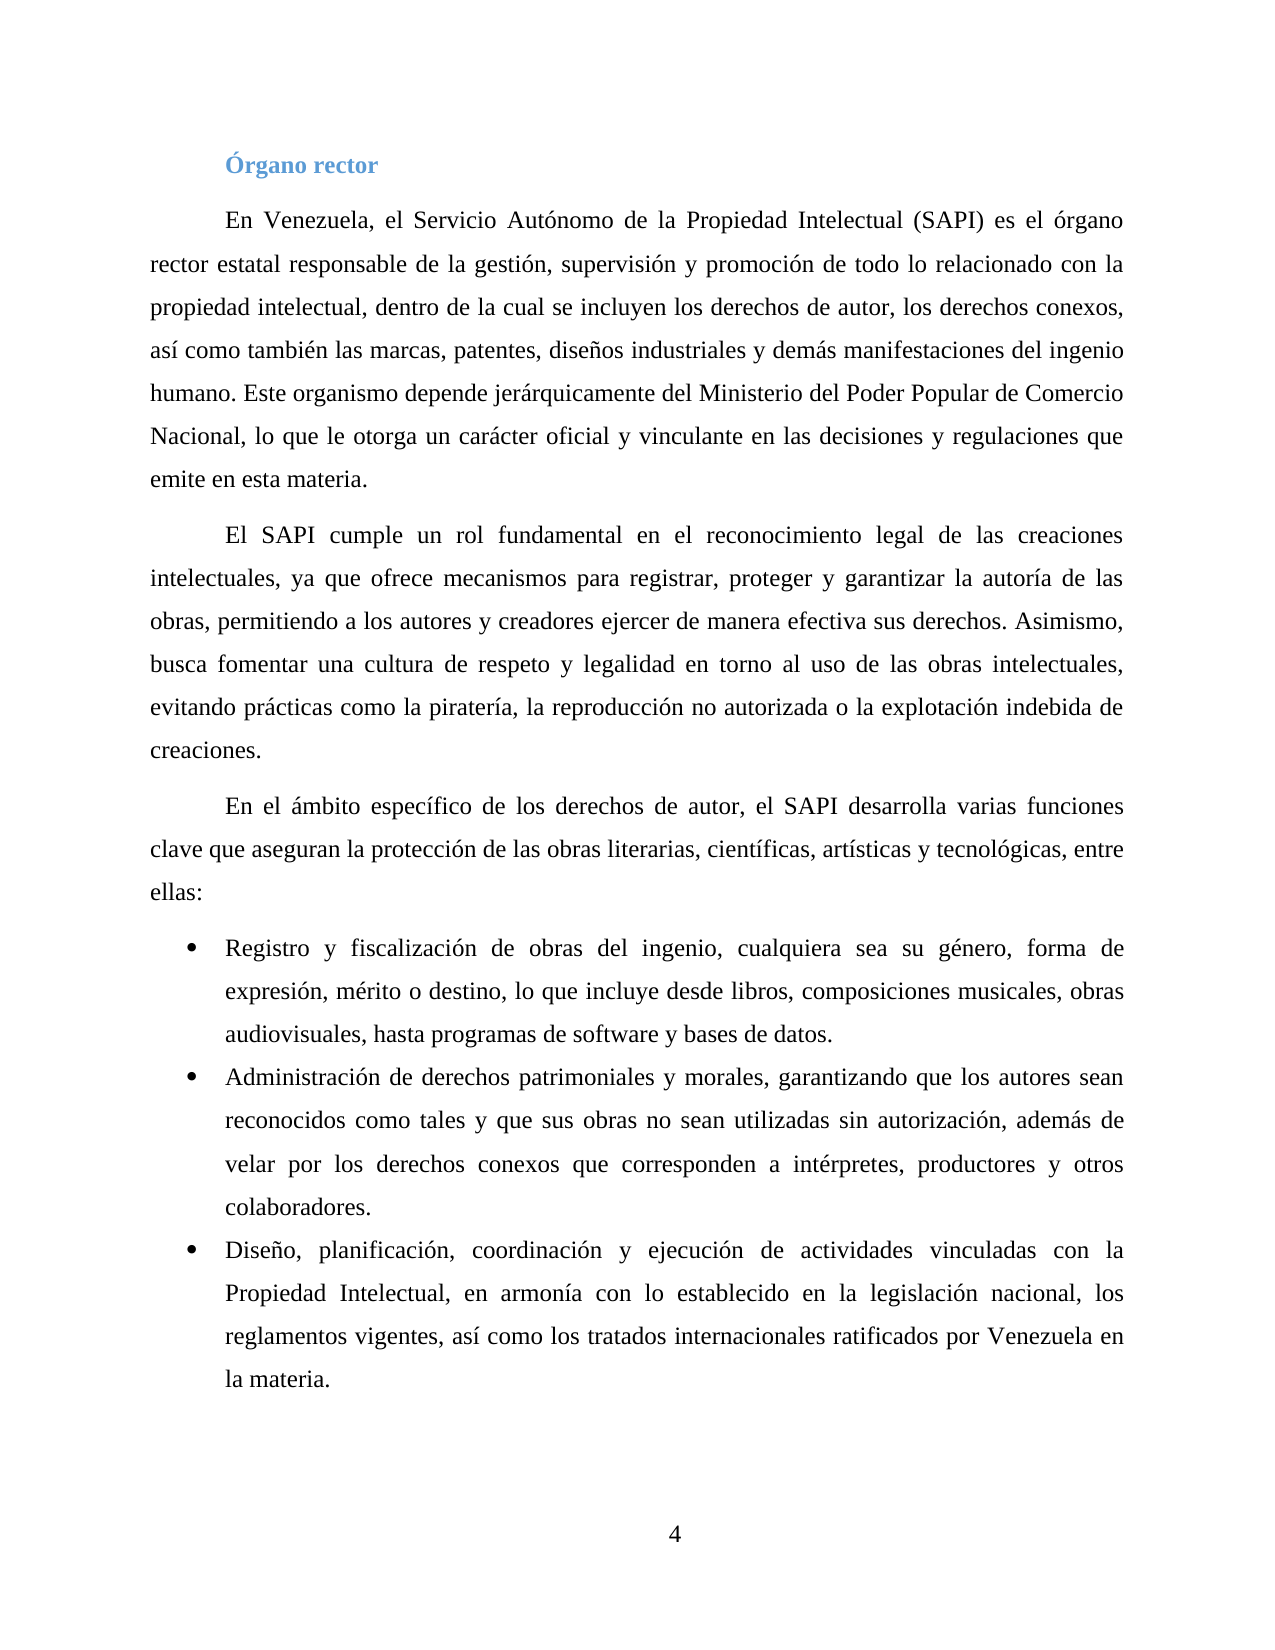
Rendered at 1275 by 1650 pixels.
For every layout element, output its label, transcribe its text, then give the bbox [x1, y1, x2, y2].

list Administración de derechos patrimoniales y morales, garantizando que los autores sean reconocidos como tales y que sus obras no sean utilizadas sin autorización, además de velar por los derechos conexos que corresponden a intérpretes, productores y otros colaboradores. [187, 1062, 1125, 1221]
list Registro y fiscalización de obras del ingenio, cualquiera sea su género, forma de expresión, mérito o destino, lo que incluye desde libros, composiciones musicales, obras audiovisuales, hasta programas de software y bases de datos. [187, 933, 1125, 1048]
list Diseño, planificación, coordinación y ejecución de actividades vinculadas con la Propiedad Intelectual, en armonía con lo establecido en la legislación nacional, los reglamentos vigentes, así como los tratados internacionales ratificados por Venezuela en la materia. [187, 1235, 1125, 1393]
subtitle Órgano rector [150, 150, 1125, 179]
text En Venezuela, el Servicio Autónomo de la Propiedad Intelectual (SAPI) es el órgano rector estatal responsable de la gestión, supervisión y promoción de todo lo relacionado con la propiedad intelectual, dentro de la cual se incluyen los derechos de autor, los derechos conexos, así como también las marcas, patentes, diseños industriales y demás manifestaciones del ingenio humano. Este organismo depende jerárquicamente del Ministerio del Poder Popular de Comercio Nacional, lo que le otorga un carácter oficial y vinculante en las decisiones y regulaciones que emite en esta materia. [150, 206, 1125, 493]
text En el ámbito específico de los derechos de autor, el SAPI desarrolla varias funciones clave que aseguran la protección de las obras literarias, científicas, artísticas y tecnológicas, entre ellas: [150, 791, 1125, 906]
text El SAPI cumple un rol fundamental en el reconocimiento legal de las creaciones intelectuales, ya que ofrece mecanismos para registrar, proteger y garantizar la autoría de las obras, permitiendo a los autores y creadores ejercer de manera efectiva sus derechos. Asimismo, busca fomentar una cultura de respeto y legalidad en torno al uso de las obras intelectuales, evitando prácticas como la piratería, la reproducción no autorizada o la explotación indebida de creaciones. [150, 520, 1125, 764]
